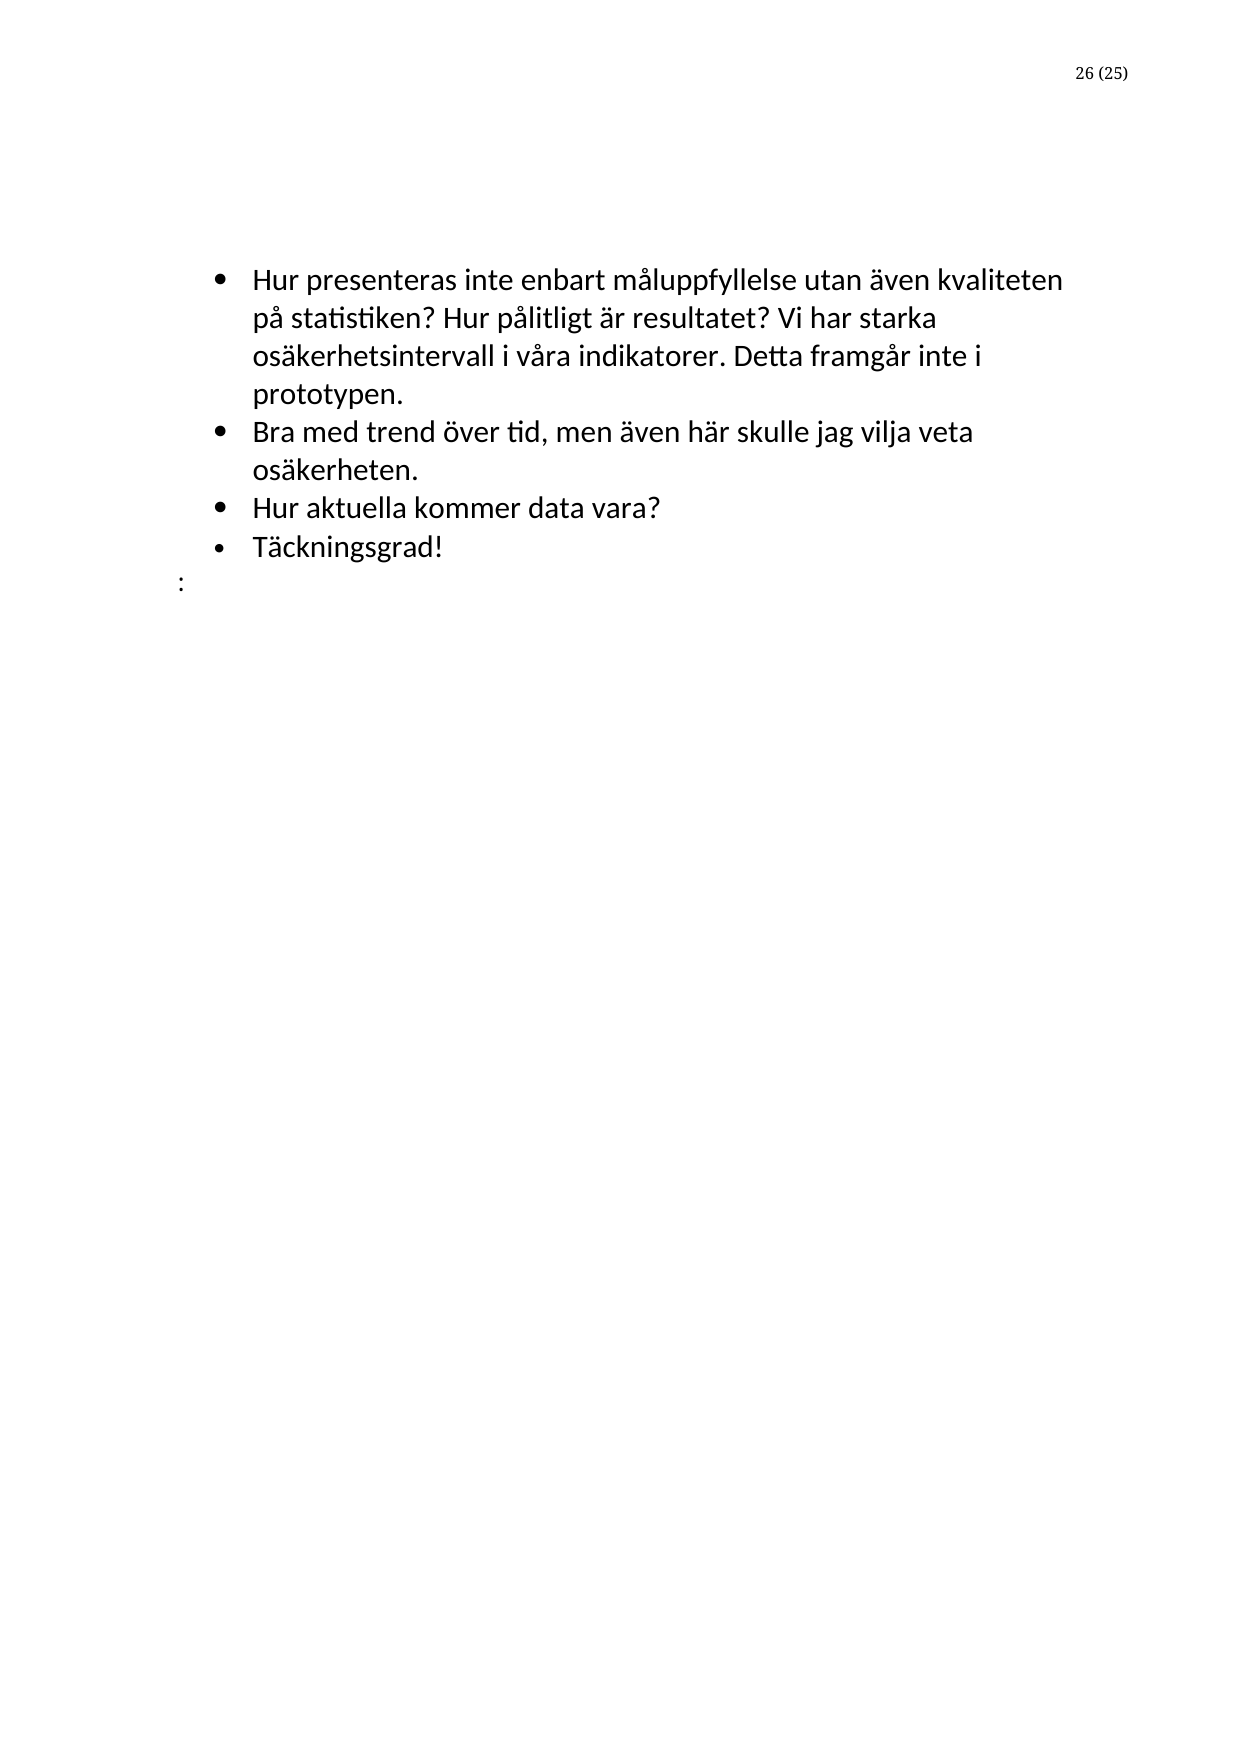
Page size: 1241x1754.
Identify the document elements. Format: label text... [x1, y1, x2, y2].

list Bra med trend över tid, men även här skulle jag vilja veta osäkerheten. [215, 412, 1081, 489]
list Hur presenteras inte enbart måluppfyllelse utan även kvaliteten på statistiken? Hur pålitligt är resultatet? Vi har starka osäkerhetsintervall i våra indikatorer. Detta framgår inte i prototypen. [215, 260, 1081, 412]
text : [177, 565, 1081, 599]
list Täckningsgrad! [215, 527, 1081, 565]
list Hur aktuella kommer data vara? [215, 489, 1081, 527]
